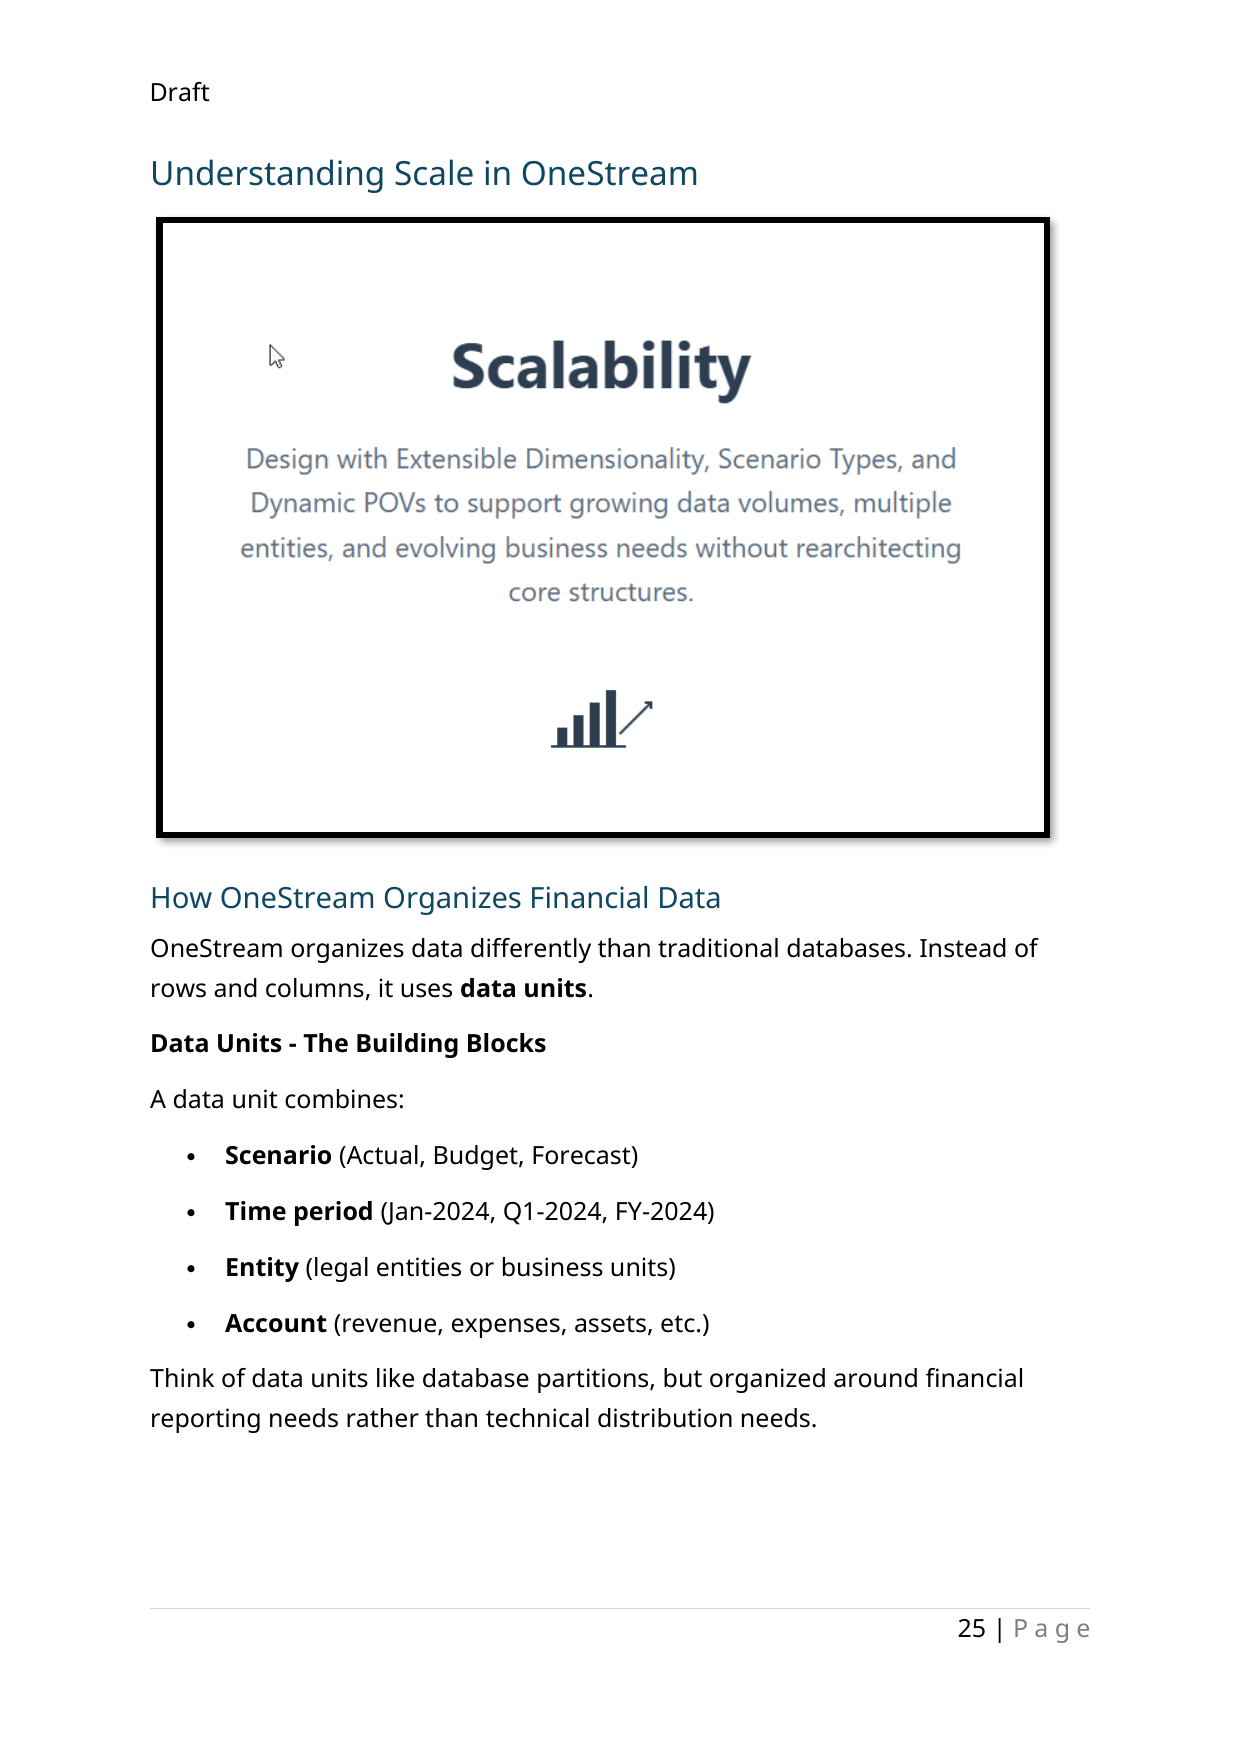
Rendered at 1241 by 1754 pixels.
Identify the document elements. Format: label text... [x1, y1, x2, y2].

list Entity (legal entities or business units) [187, 1249, 1090, 1283]
text Data Units - The Building Blocks [150, 1026, 1090, 1060]
list Account (revenue, expenses, assets, etc.) [187, 1305, 1090, 1339]
text Think of data units like database partitions, but organized around financial reporting needs rather than technical distribution needs. [150, 1361, 1090, 1434]
list Scenario (Actual, Budget, Forecast) [187, 1138, 1090, 1172]
picture [163, 223, 1044, 832]
text OneStream organizes data differently than traditional databases. Instead of rows and columns, it uses data units. [150, 931, 1090, 1004]
subtitle How OneStream Organizes Financial Data [150, 877, 1090, 917]
list Time period (Jan-2024, Q1-2024, FY-2024) [187, 1194, 1090, 1228]
text A data unit combines: [150, 1082, 1090, 1116]
subtitle Understanding Scale in OneStream [150, 150, 1090, 195]
